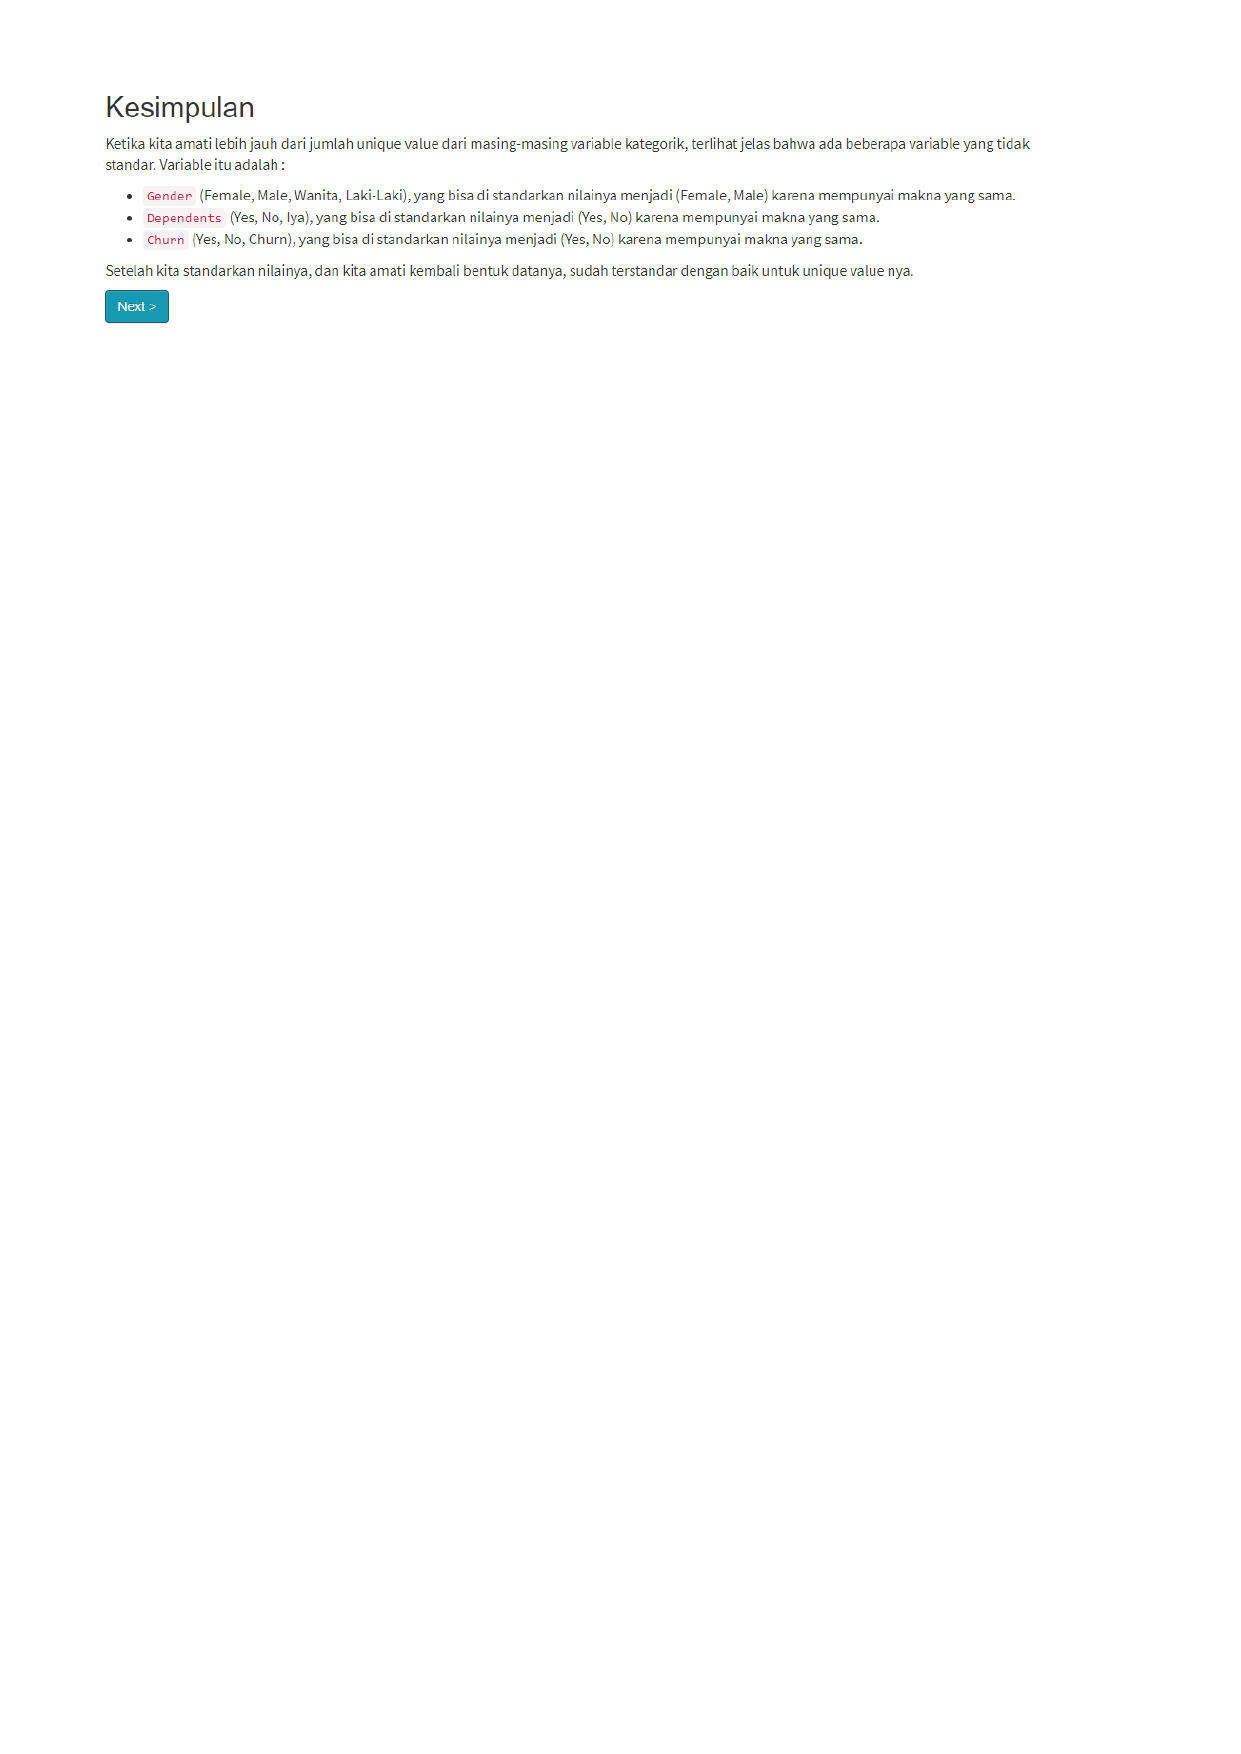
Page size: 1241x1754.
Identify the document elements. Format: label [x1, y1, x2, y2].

picture [75, 75, 1050, 368]
